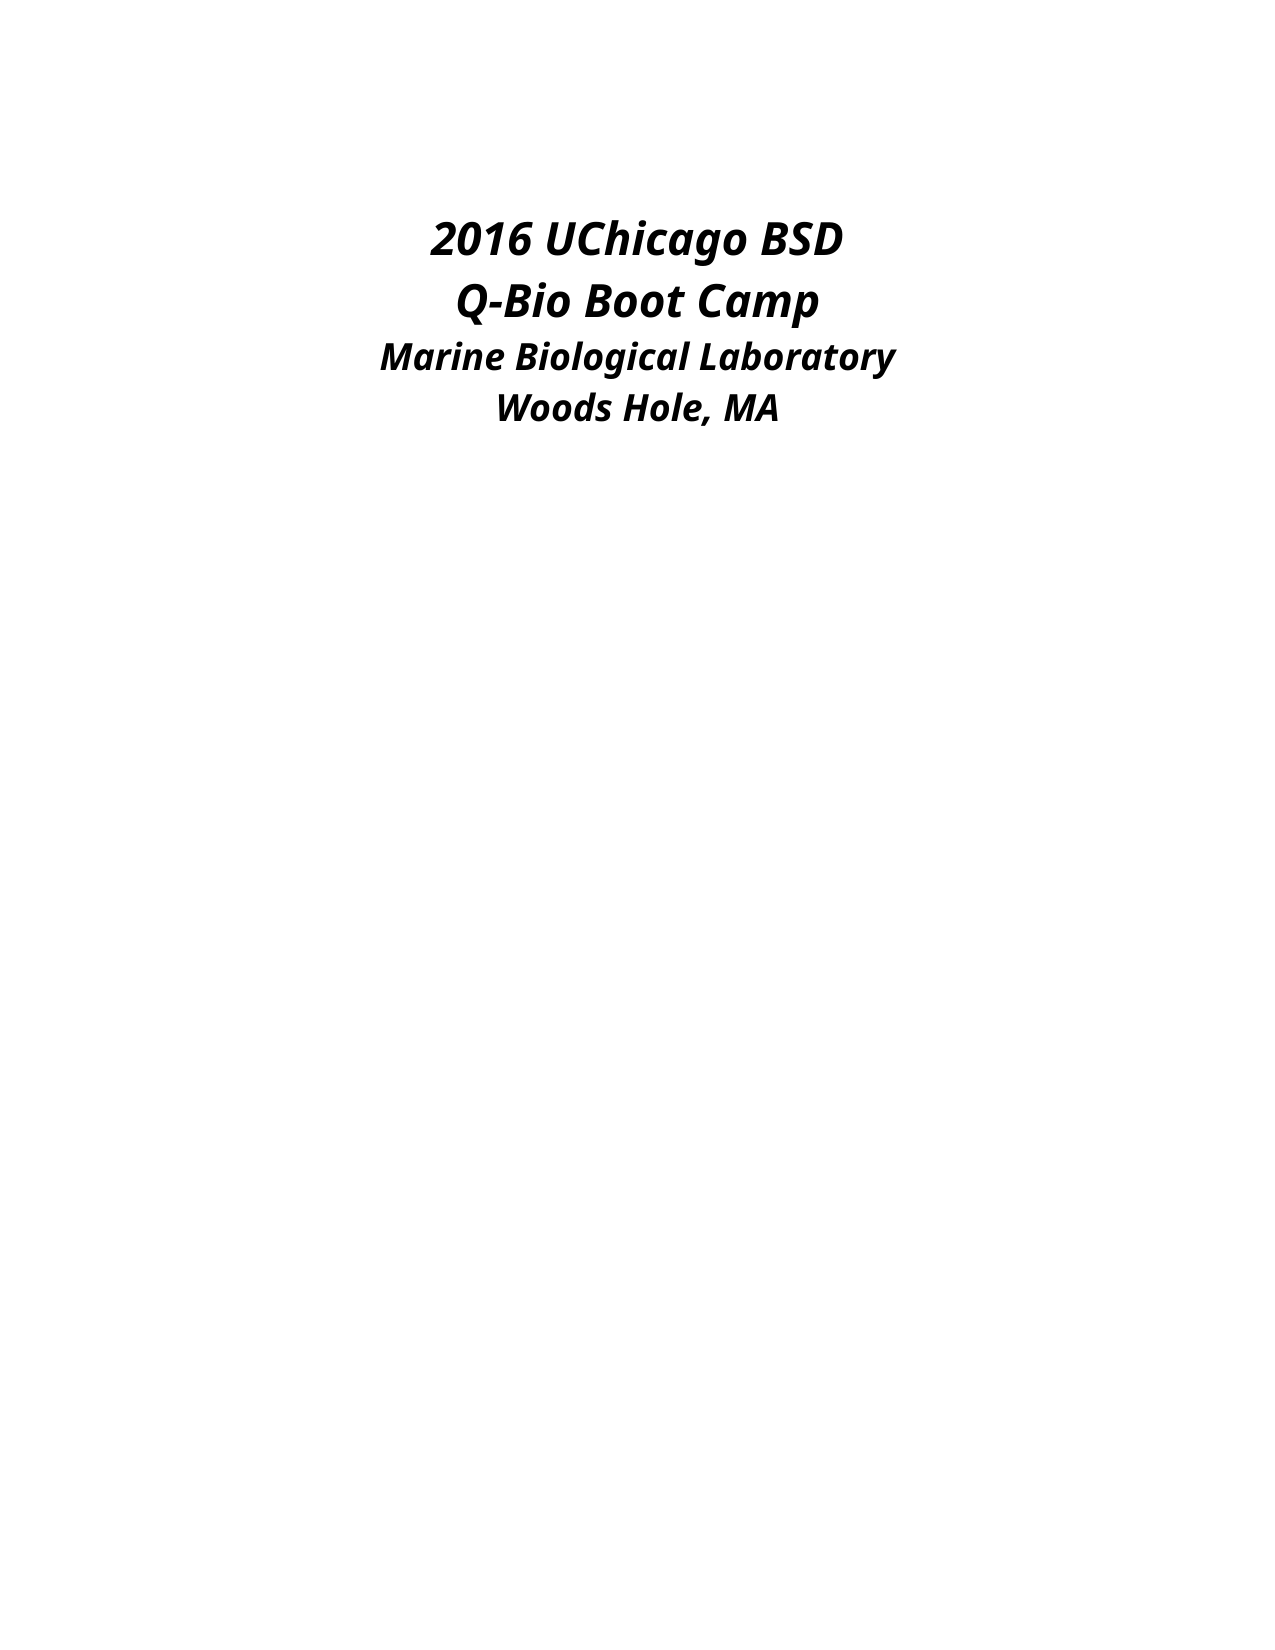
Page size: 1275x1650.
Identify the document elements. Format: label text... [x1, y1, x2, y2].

text Woods Hole, MA [187, 382, 1087, 433]
text Q-Bio Boot Camp [187, 268, 1087, 331]
text 2016 UChicago BSD [187, 206, 1087, 268]
text Marine Biological Laboratory [187, 331, 1087, 382]
